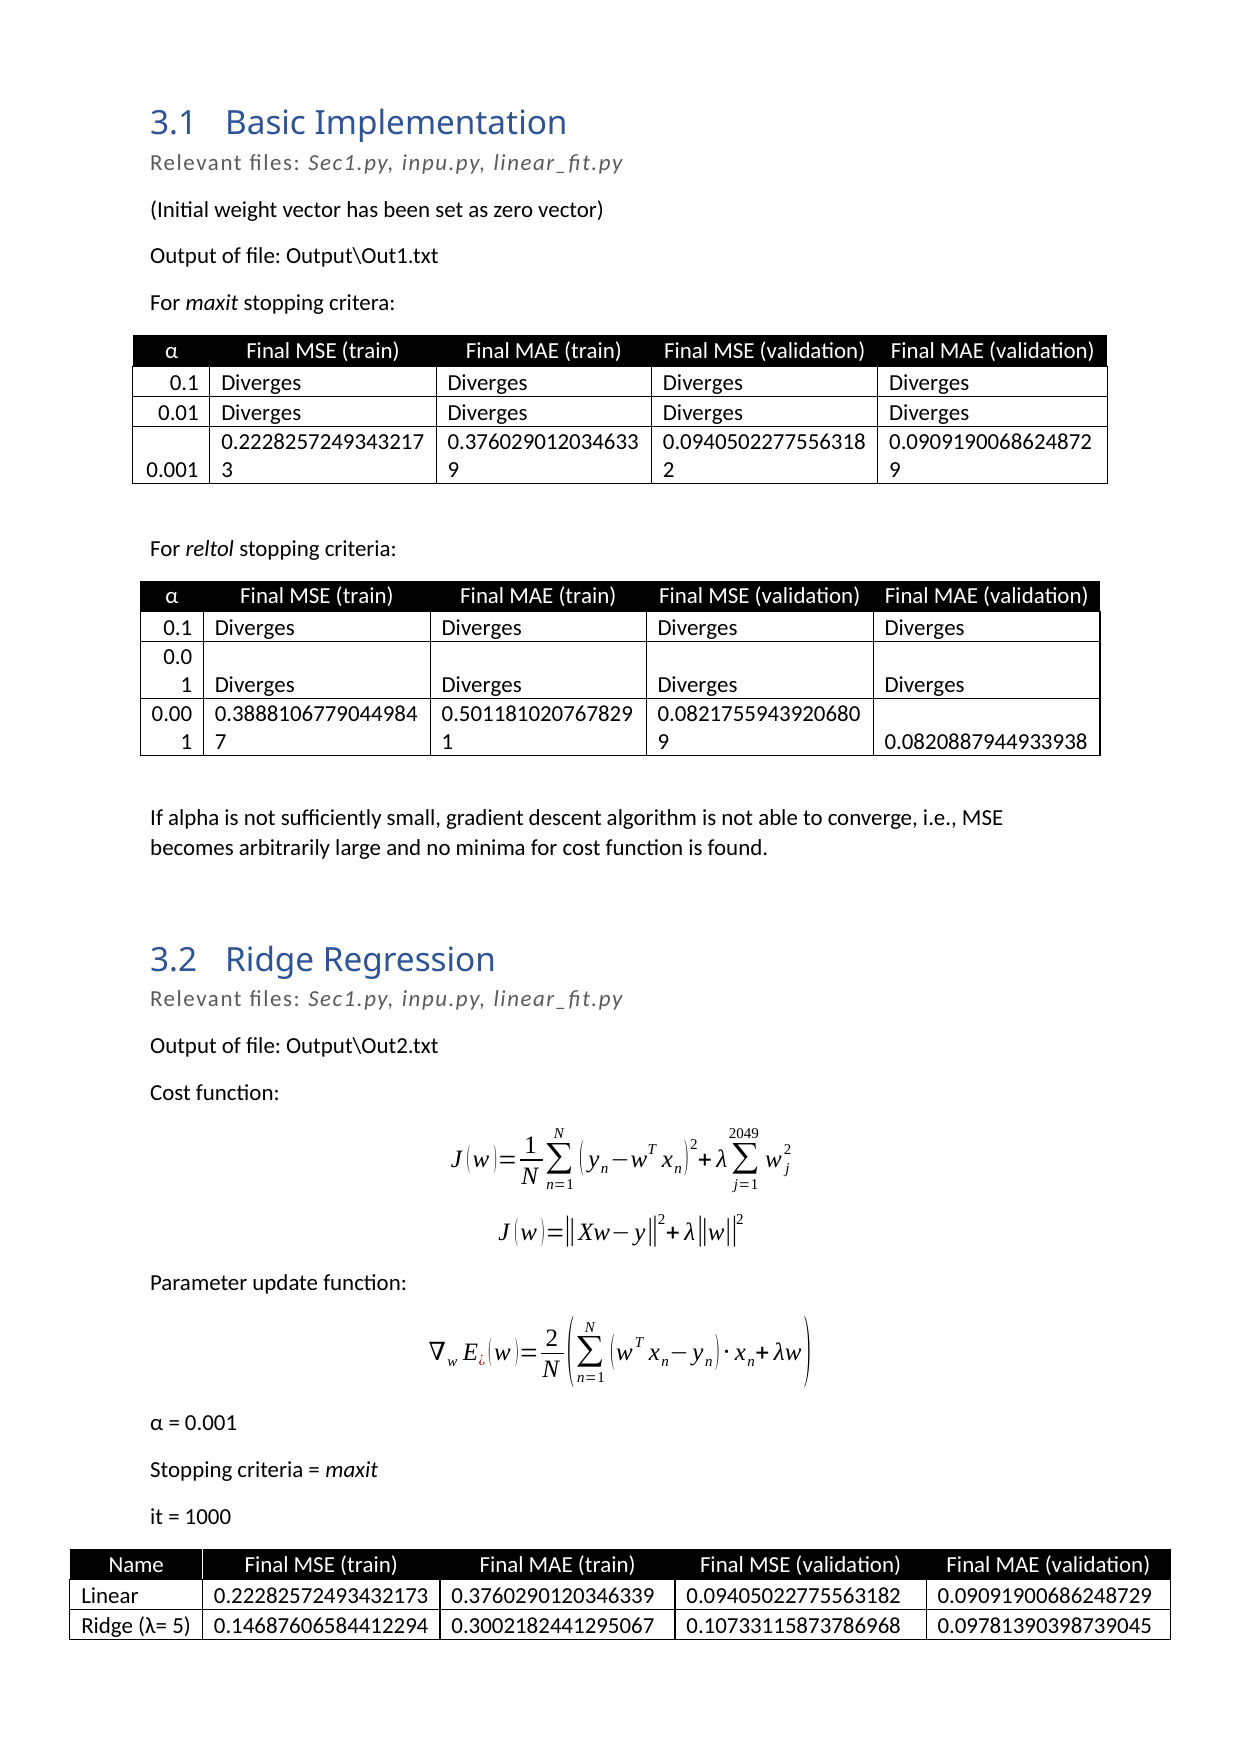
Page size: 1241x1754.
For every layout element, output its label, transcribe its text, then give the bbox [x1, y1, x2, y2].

table_cell Diverges [437, 367, 651, 396]
text α = 0.001 [150, 1408, 1090, 1436]
table_cell 0.09405022775563182 [676, 1580, 926, 1609]
table_cell 0.3760290120346339 [441, 1580, 674, 1609]
table_header Final MSE (train) [210, 335, 436, 366]
table_header Final MSE (validation) [651, 335, 878, 366]
table_header Final MAE (validation) [878, 335, 1107, 366]
subtitle 3.1 Basic Implementation [150, 99, 1090, 144]
table_header Final MSE (train) [203, 581, 430, 611]
table_cell Diverges [210, 367, 436, 396]
table_cell 0.38881067790449847 [204, 699, 430, 755]
table_cell 0.10733115873786968 [676, 1610, 926, 1639]
table_header Final MSE (validation) [675, 1549, 926, 1579]
table_cell Diverges [204, 642, 430, 698]
table_cell 0.001 [133, 427, 209, 483]
table_cell 0.08217559439206809 [647, 699, 873, 755]
text For maxit stopping critera: [150, 288, 1090, 316]
table_cell 0.22282572493432173 [210, 427, 436, 483]
text Output of file: Output\Out2.txt [150, 1031, 1090, 1059]
table_header Final MAE (validation) [873, 581, 1100, 611]
table_cell 0.3002182441295067 [441, 1610, 674, 1639]
table_cell 0.14687606584412294 [203, 1610, 439, 1639]
table_cell Diverges [878, 367, 1107, 396]
table_cell Diverges [647, 612, 873, 641]
table_cell Diverges [204, 612, 430, 641]
table_cell Diverges [647, 642, 873, 698]
subtitle Relevant files: Sec1.py, inpu.py, linear_fit.py [150, 148, 1090, 176]
table_cell Linear [70, 1580, 202, 1609]
table_cell Diverges [874, 612, 1099, 641]
table_header Final MAE (train) [440, 1549, 675, 1579]
table_cell Diverges [652, 397, 877, 426]
table_header Final MSE (train) [203, 1549, 440, 1579]
table_header α [133, 335, 210, 366]
text Cost function: [150, 1078, 1090, 1106]
subtitle 3.2 Ridge Regression [150, 935, 1090, 981]
table_cell Diverges [431, 612, 646, 641]
text Output of file: Output\Out1.txt [150, 242, 1090, 269]
text Stopping criteria = maxit [150, 1455, 1090, 1483]
table_cell 0.01 [133, 397, 209, 426]
table_cell Diverges [210, 397, 436, 426]
table_header Name [70, 1549, 202, 1579]
subtitle Relevant files: Sec1.py, inpu.py, linear_fit.py [150, 984, 1090, 1012]
table_header Final MAE (train) [430, 581, 646, 611]
text For reltol stopping criteria: [150, 534, 1090, 562]
table_header Final MSE (validation) [646, 581, 873, 611]
table_header α [140, 581, 203, 611]
table_cell 0.09091900686248729 [878, 427, 1107, 483]
table_cell Diverges [437, 397, 651, 426]
text If alpha is not sufficiently small, gradient descent algorithm is not able to converge, i.e., MSE becomes arbitrarily large and no minima for cost function is found. [150, 803, 1090, 861]
table_cell 0.22282572493432173 [203, 1580, 439, 1609]
table_cell 0.09405022775563182 [652, 427, 877, 483]
table_cell Diverges [874, 642, 1099, 698]
table_cell 0.1 [133, 367, 209, 396]
table_cell 0.09781390398739045 [927, 1610, 1170, 1639]
table_cell 0.01 [141, 642, 203, 698]
table_cell 0.1 [141, 612, 203, 641]
table_header Final MAE (validation) [926, 1549, 1171, 1579]
table_cell 0.3760290120346339 [437, 427, 651, 483]
table_cell 0.001 [141, 699, 203, 755]
text it = 1000 [150, 1502, 1090, 1530]
table_cell 0.5011810207678291 [431, 699, 646, 755]
table_cell Diverges [878, 397, 1107, 426]
table_cell 0.0820887944933938 [874, 699, 1099, 755]
text Parameter update function: [150, 1268, 1090, 1296]
table_header Final MAE (train) [436, 335, 651, 366]
table_cell 0.09091900686248729 [927, 1580, 1170, 1609]
table_cell Diverges [652, 367, 877, 396]
table_cell Diverges [431, 642, 646, 698]
text (Initial weight vector has been set as zero vector) [150, 195, 1090, 223]
table_cell Ridge (λ= 5) [70, 1610, 202, 1639]
